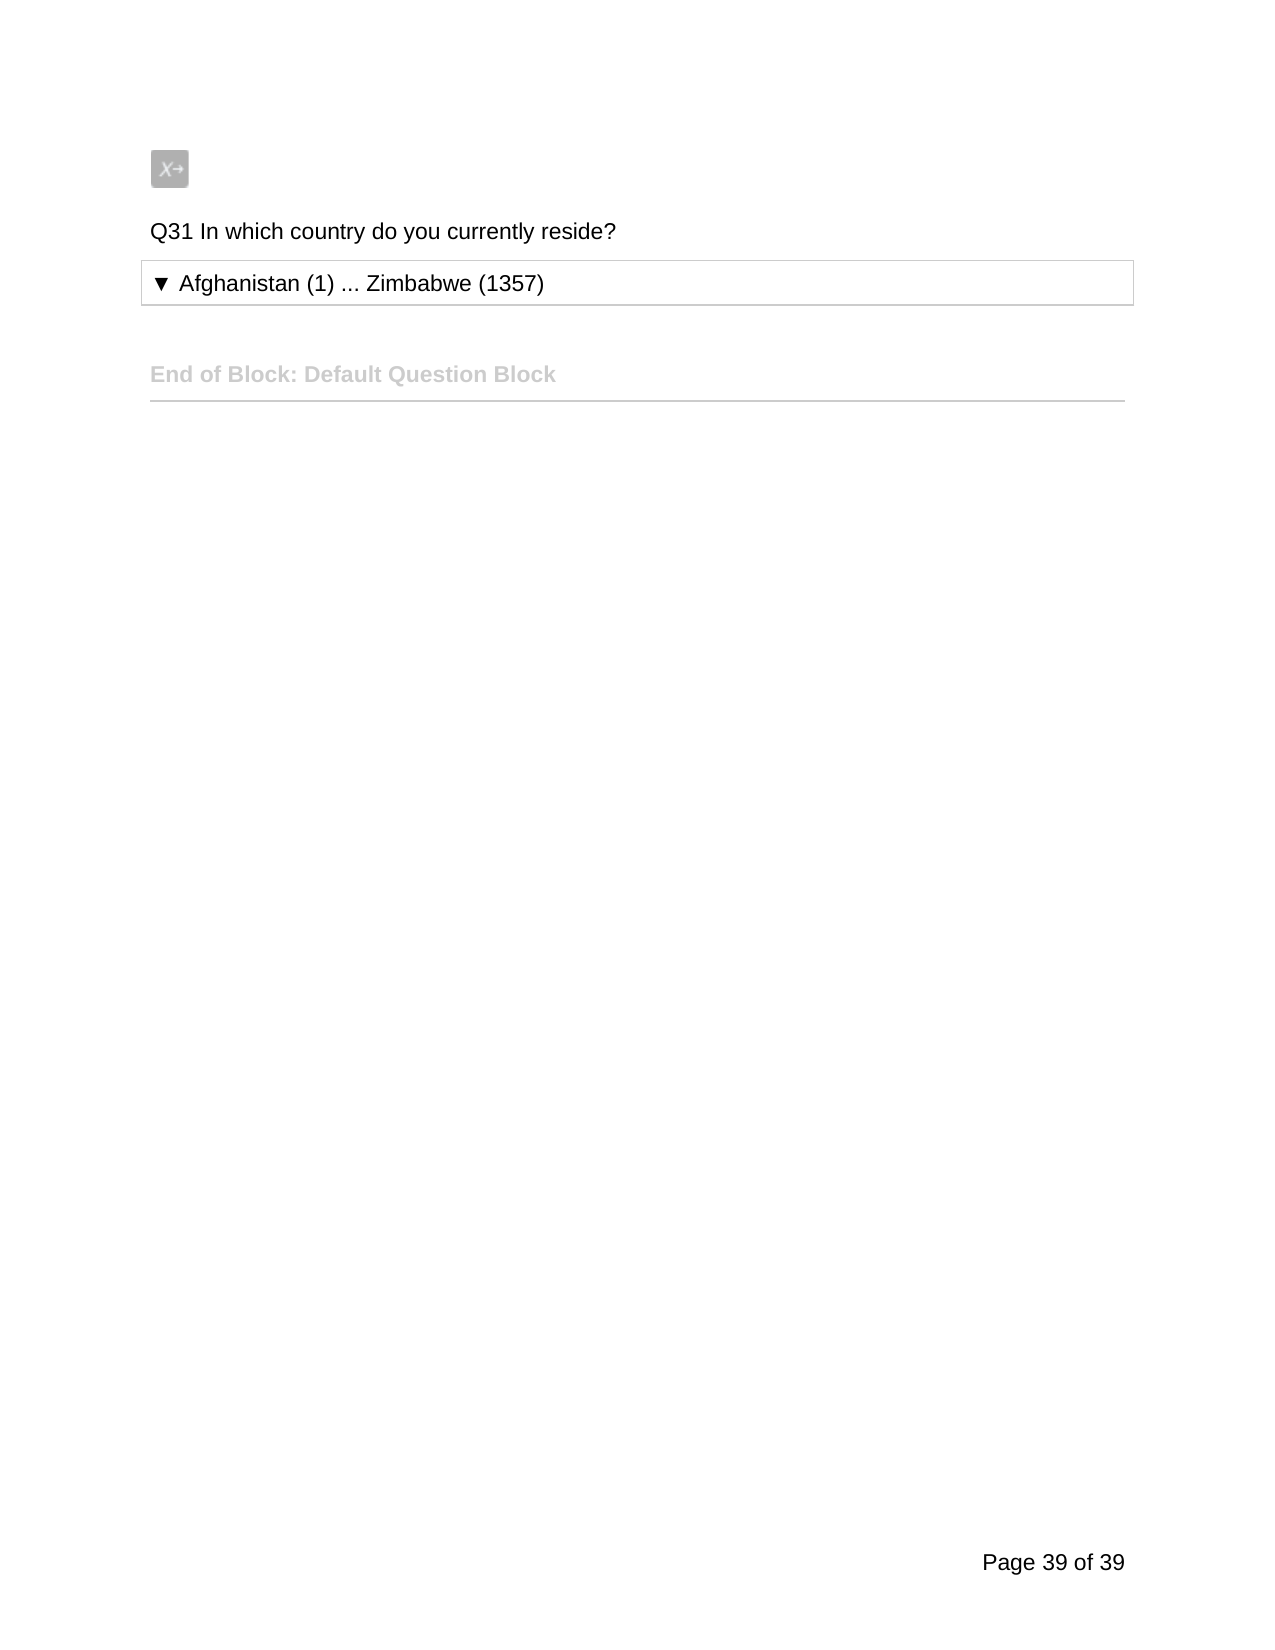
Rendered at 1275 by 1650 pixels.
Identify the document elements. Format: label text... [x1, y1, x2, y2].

text End of Block: Default Question Block [150, 361, 1125, 387]
text ▼ Afghanistan (1) ... Zimbabwe (1357) [142, 261, 1133, 304]
picture [151, 150, 189, 188]
text Q31 In which country do you currently reside? [150, 218, 1125, 244]
